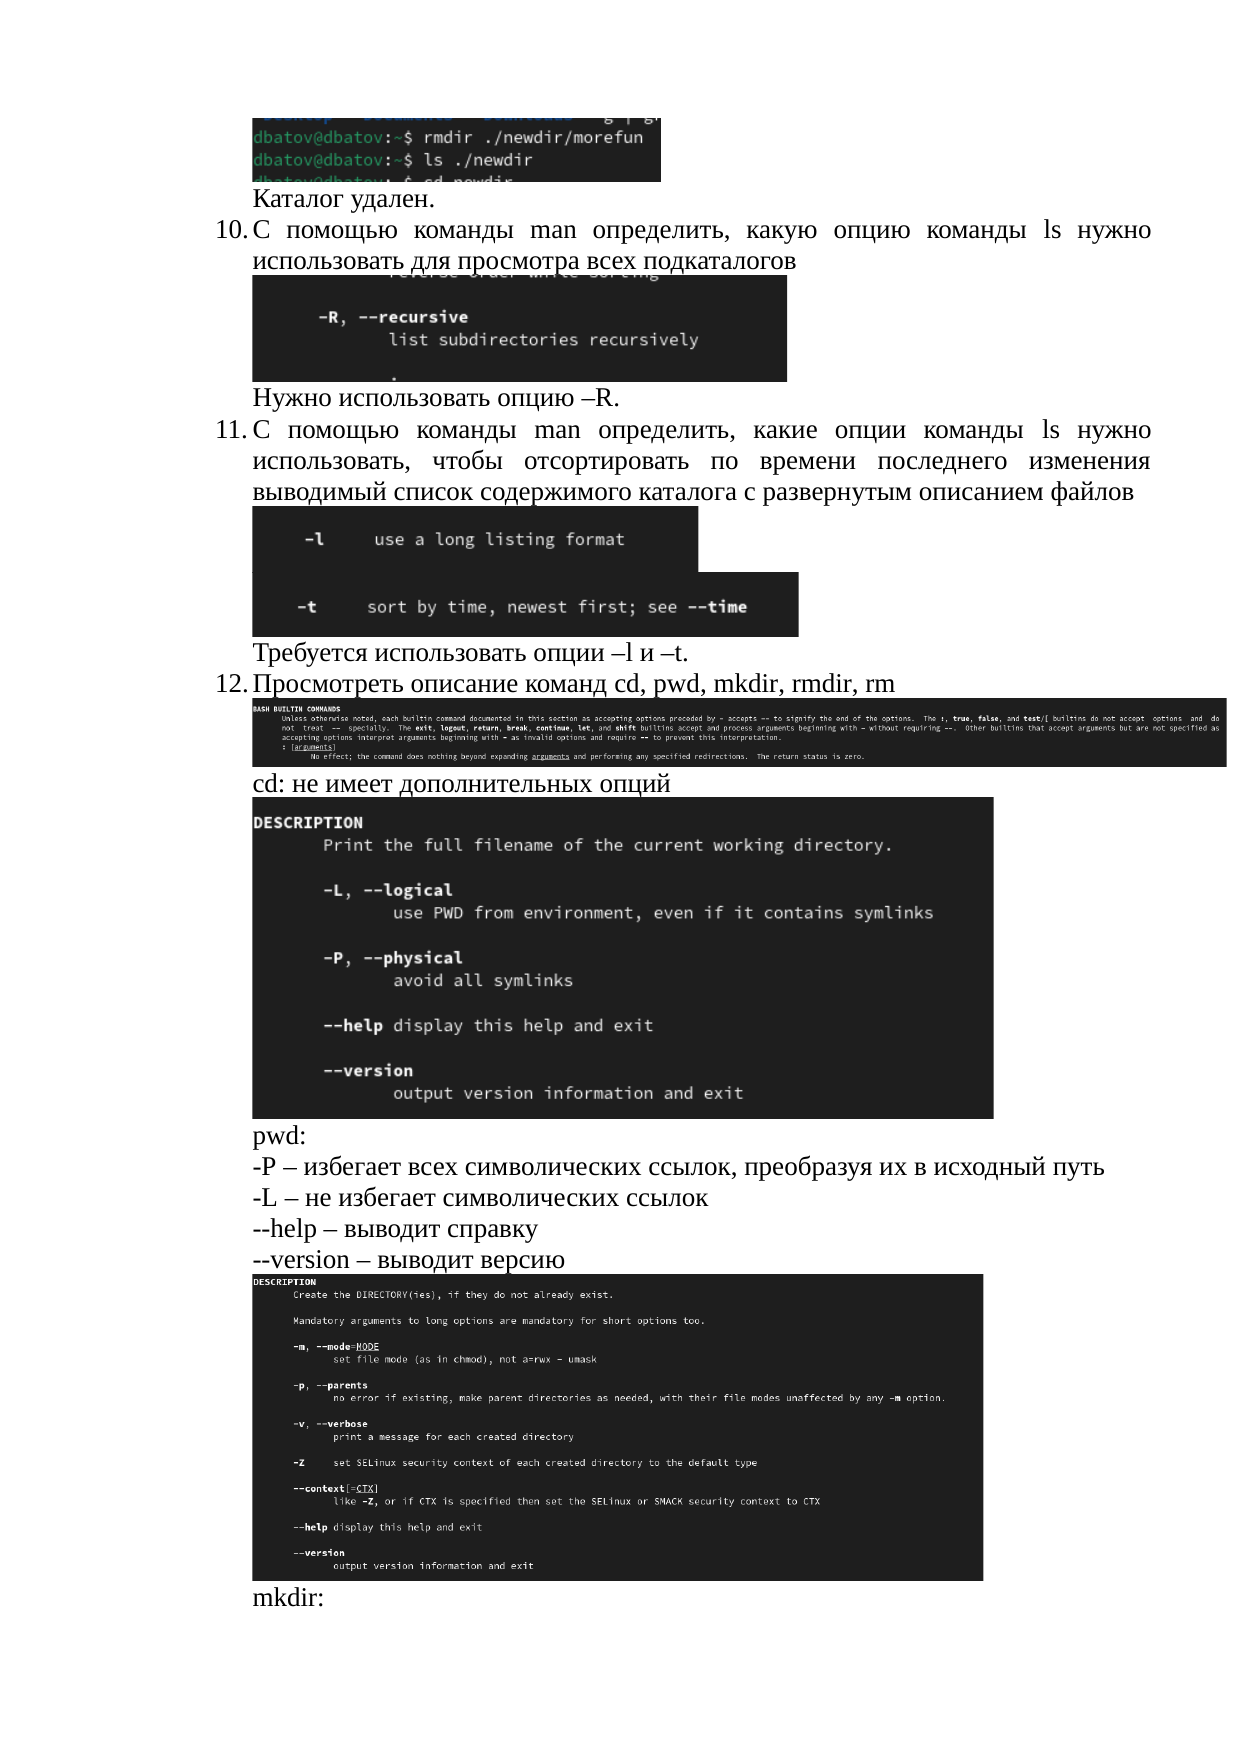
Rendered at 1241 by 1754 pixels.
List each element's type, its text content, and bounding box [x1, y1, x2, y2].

picture [252, 506, 799, 637]
list -L – не избегает символических ссылок [252, 1181, 1152, 1212]
list --help – выводит справку [252, 1212, 1152, 1244]
picture [252, 118, 661, 182]
picture [252, 1274, 984, 1581]
list pwd: [252, 1119, 1152, 1150]
picture [252, 275, 788, 382]
picture [252, 797, 994, 1119]
list -P – избегает всех символических ссылок, преобразуя их в исходный путь [252, 1150, 1152, 1181]
list cd: не имеет дополнительных опций [252, 767, 1152, 798]
list mkdir: [252, 1581, 1152, 1612]
picture [252, 698, 1227, 767]
list Требуется использовать опции –l и –t. [252, 636, 1152, 667]
list Нужно использовать опцию –R. [252, 382, 1152, 413]
list С помощью команды man определить, какие опции команды ls нужно использовать, чтобы отсортировать по времени последнего изменения выводимый список содержимого каталога с развернутым описанием файлов [215, 413, 1152, 506]
list Каталог удален. [252, 182, 1152, 213]
list Просмотреть описание команд cd, pwd, mkdir, rmdir, rm [215, 667, 1152, 698]
list --version – выводит версию [252, 1244, 1152, 1275]
list С помощью команды man определить, какую опцию команды ls нужно использовать для просмотра всех подкаталогов [215, 213, 1152, 275]
